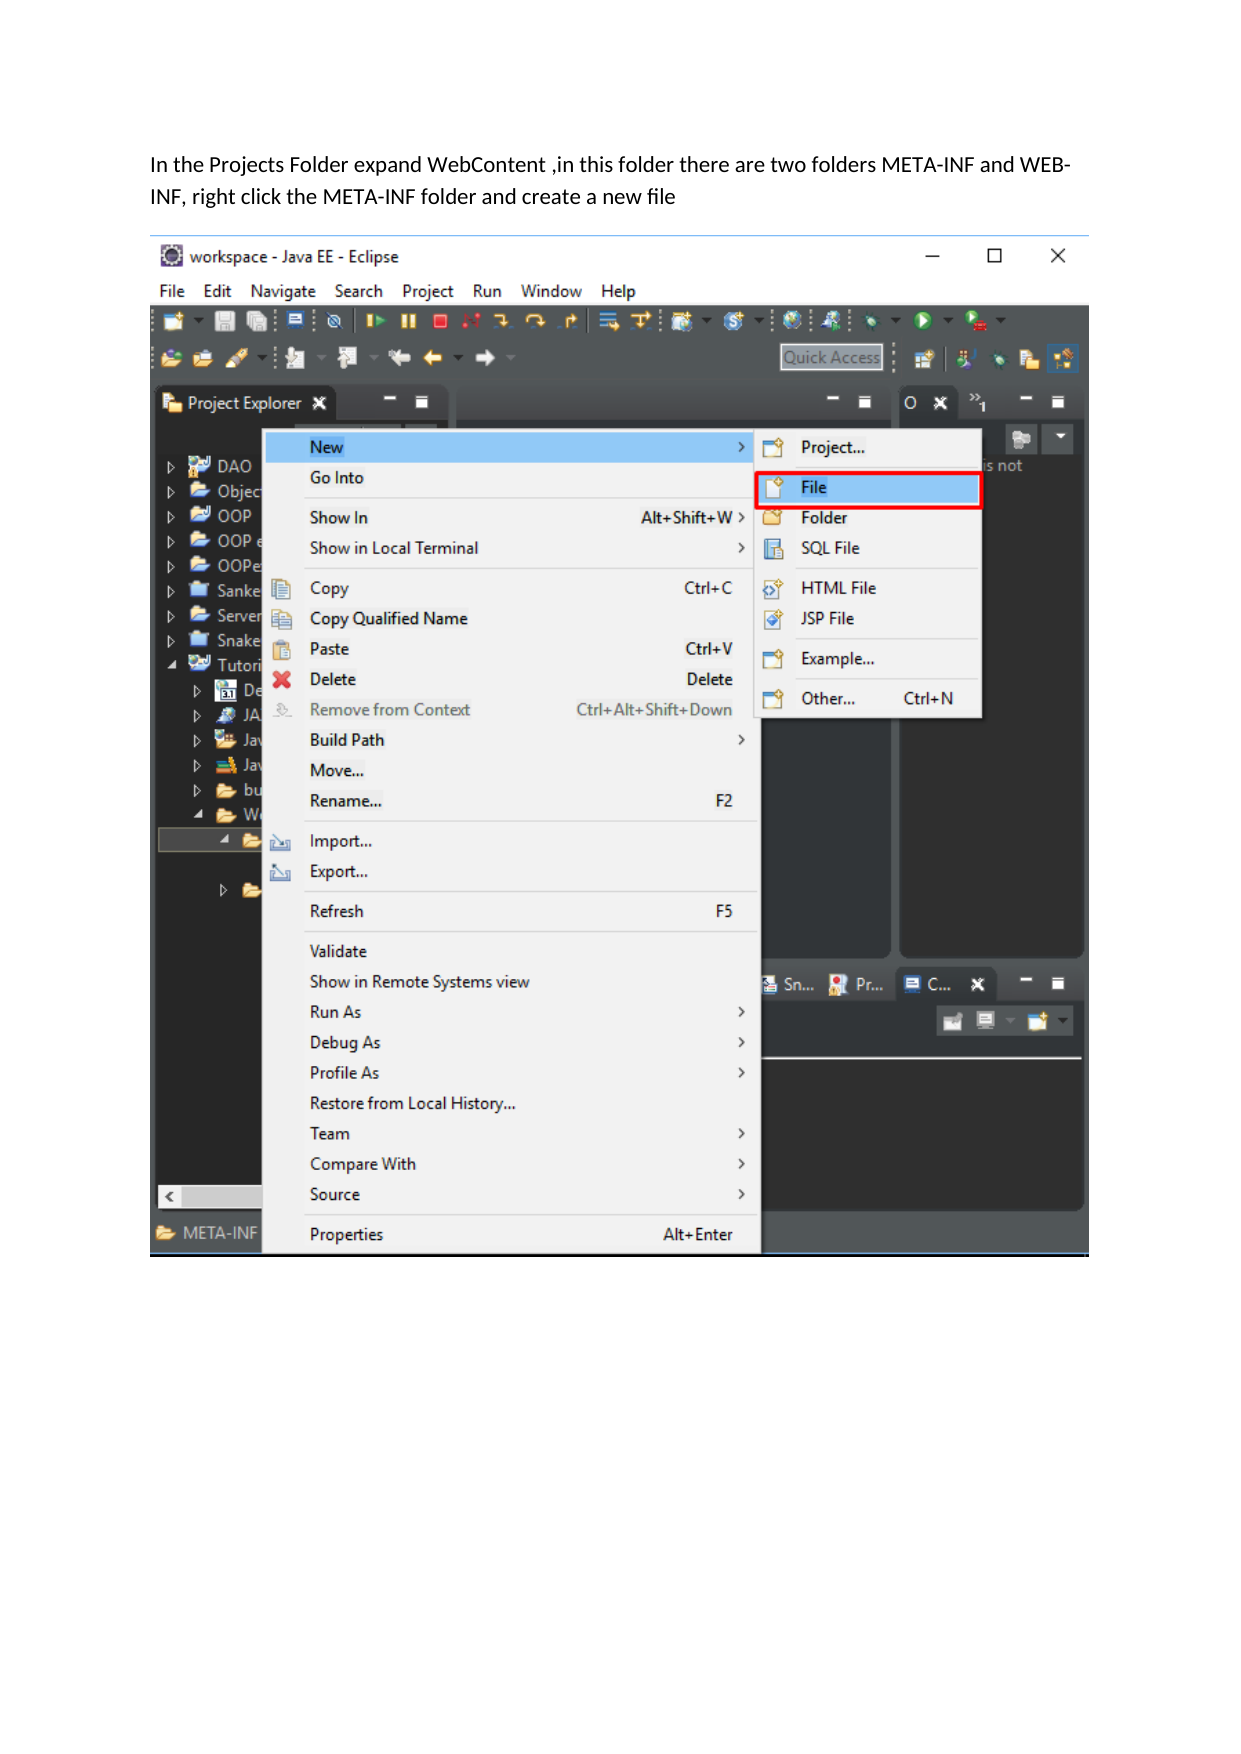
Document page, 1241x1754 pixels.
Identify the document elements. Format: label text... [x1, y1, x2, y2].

picture [150, 235, 1089, 1257]
text In the Projects Folder expand WebContent ,in this folder there are two folders META-INF and WEB-INF, right click the META-INF folder and create a new file [150, 150, 1090, 210]
